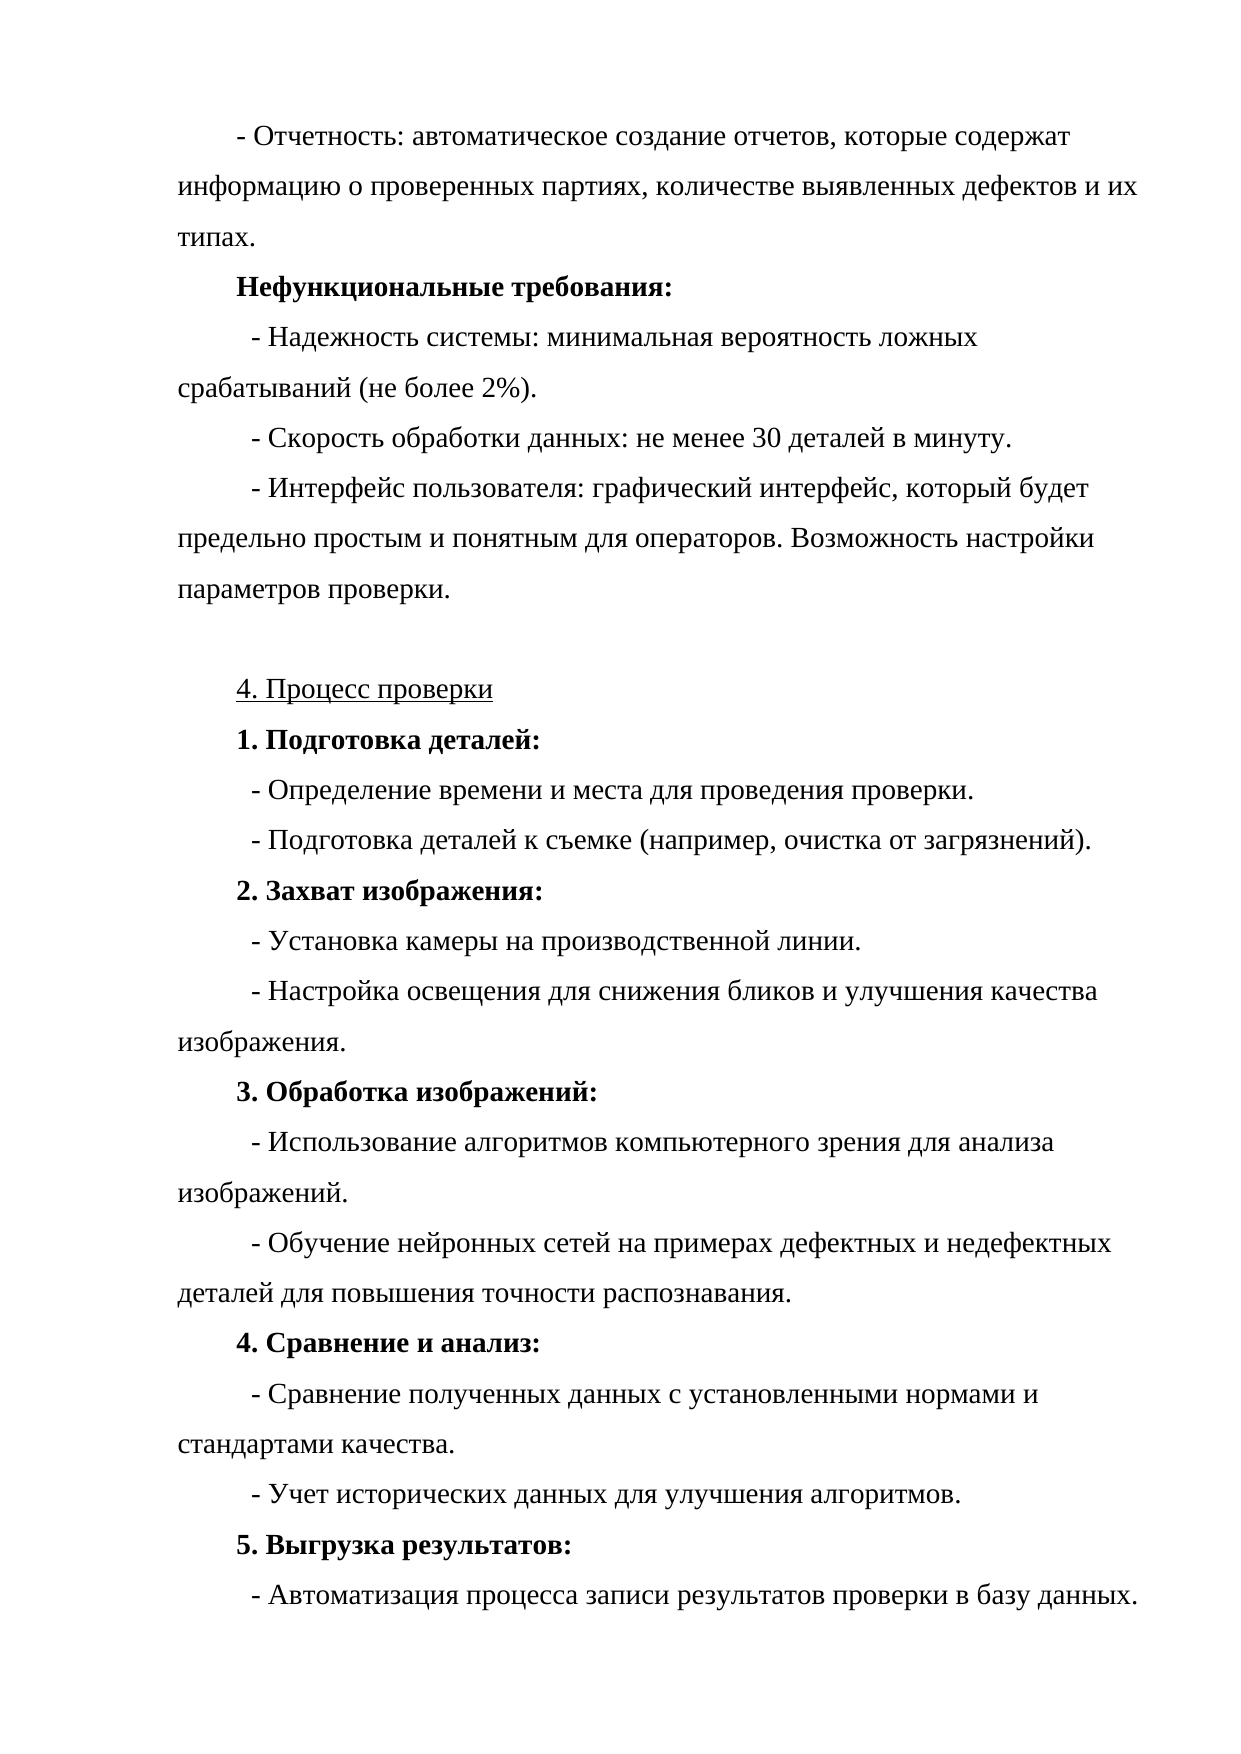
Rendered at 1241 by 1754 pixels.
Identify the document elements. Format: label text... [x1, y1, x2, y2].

text - Настройка освещения для снижения бликов и улучшения качества изображения. [177, 973, 1152, 1057]
text - Надежность системы: минимальная вероятность ложных срабатываний (не более 2%). [177, 319, 1152, 403]
text - Учет исторических данных для улучшения алгоритмов. [177, 1477, 1152, 1510]
text - Скорость обработки данных: не менее 30 деталей в минуту. [177, 420, 1152, 453]
text - Использование алгоритмов компьютерного зрения для анализа изображений. [177, 1124, 1152, 1208]
text 3. Обработка изображений: [177, 1074, 1152, 1108]
text - Автоматизация процесса записи результатов проверки в базу данных. [177, 1577, 1152, 1611]
text - Отчетность: автоматическое создание отчетов, которые содержат информацию о проверенных партиях, количестве выявленных дефектов и их типах. [177, 118, 1152, 252]
text - Обучение нейронных сетей на примерах дефектных и недефектных деталей для повышения точности распознавания. [177, 1225, 1152, 1309]
text - Сравнение полученных данных с установленными нормами и стандартами качества. [177, 1376, 1152, 1460]
text 4. Сравнение и анализ: [177, 1326, 1152, 1359]
text 1. Подготовка деталей: [177, 722, 1152, 755]
text Нефункциональные требования: [177, 269, 1152, 303]
text - Установка камеры на производственной линии. [177, 923, 1152, 957]
text - Интерфейс пользователя: графический интерфейс, который будет предельно простым и понятным для операторов. Возможность настройки параметров проверки. [177, 470, 1152, 604]
text 2. Захват изображения: [177, 873, 1152, 906]
text 4. Процесс проверки [177, 672, 1152, 705]
text - Определение времени и места для проведения проверки. [177, 772, 1152, 806]
text 5. Выгрузка результатов: [177, 1527, 1152, 1560]
text - Подготовка деталей к съемке (например, очистка от загрязнений). [177, 822, 1152, 856]
